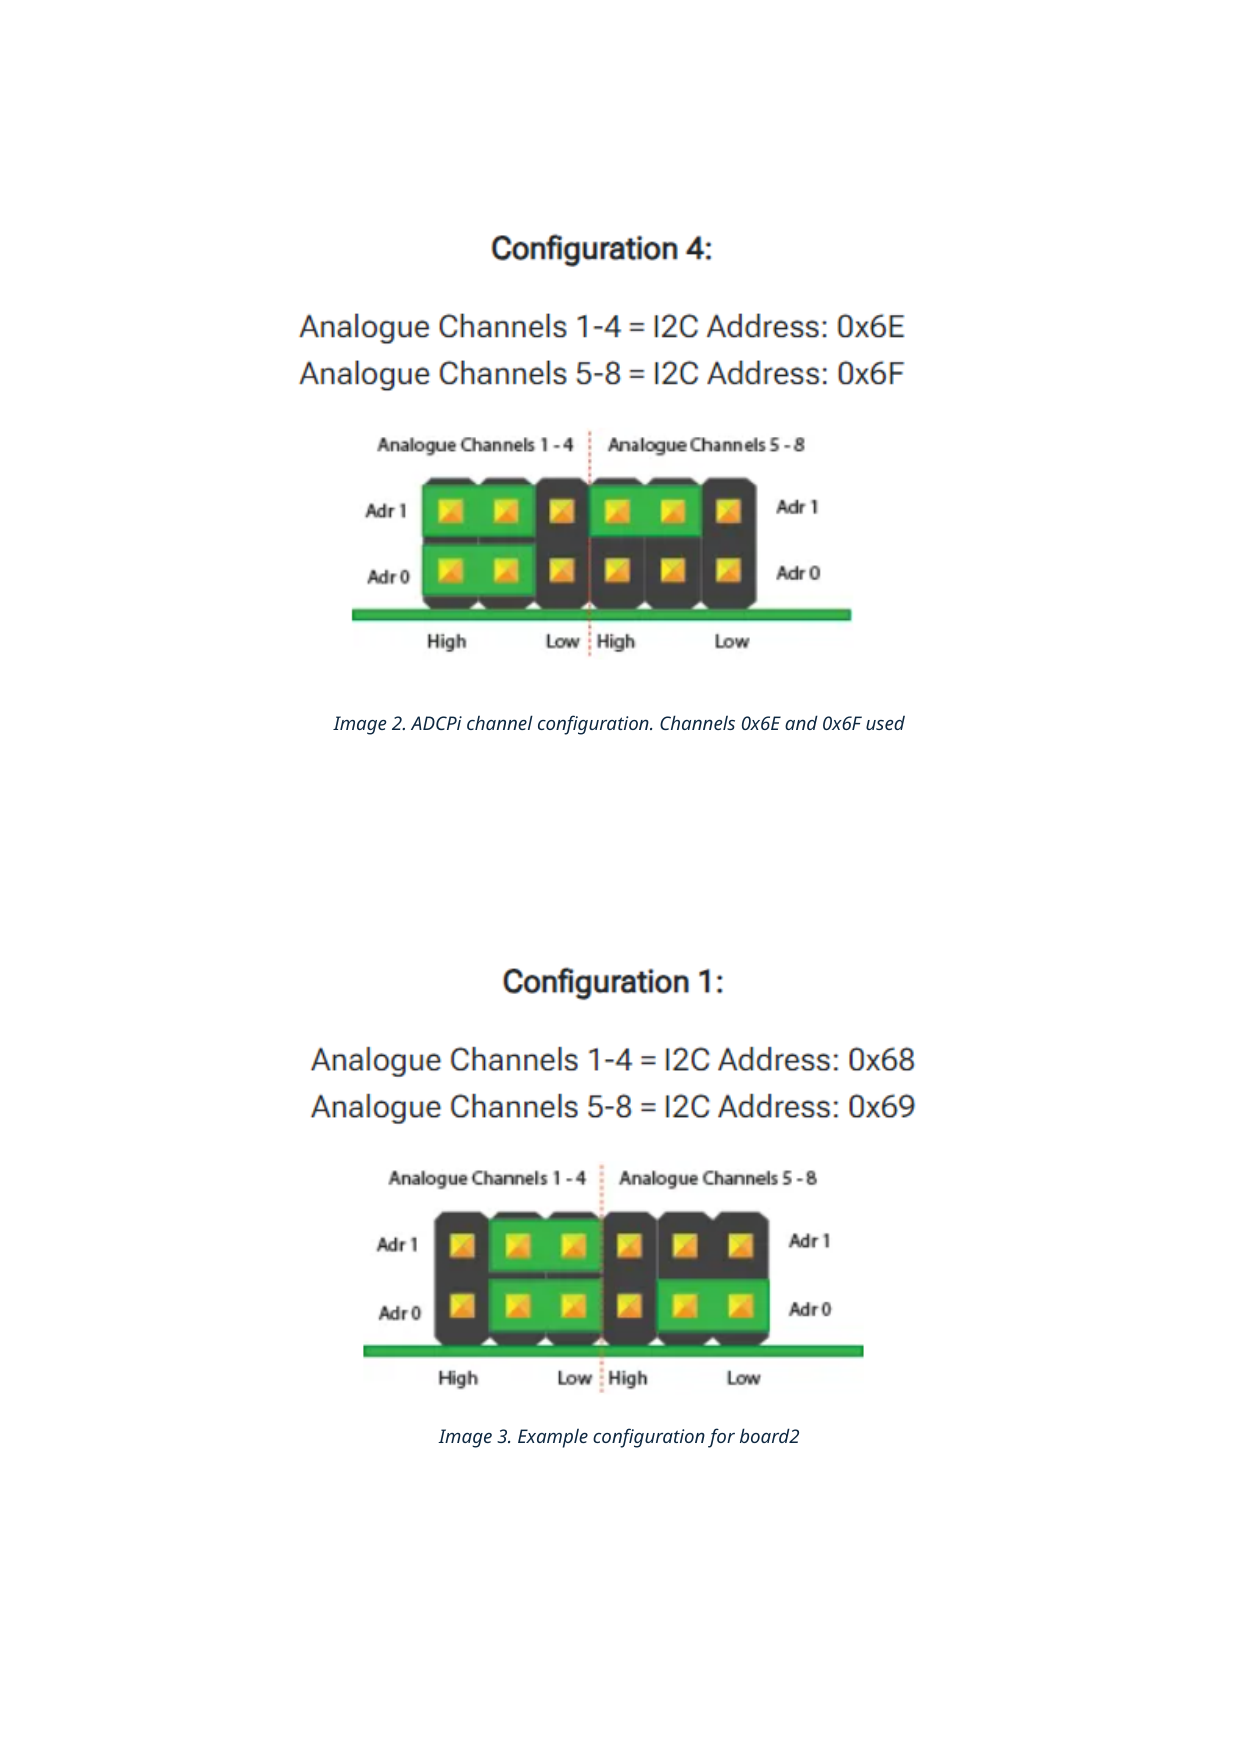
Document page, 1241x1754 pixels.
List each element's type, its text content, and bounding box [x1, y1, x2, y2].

picture [298, 958, 942, 1404]
text Image 2. ADCPi channel configuration. Channels 0x6E and 0x6F used [150, 710, 1090, 736]
text Image 3. Example configuration for board2 [150, 1423, 1090, 1448]
picture [213, 217, 1027, 691]
